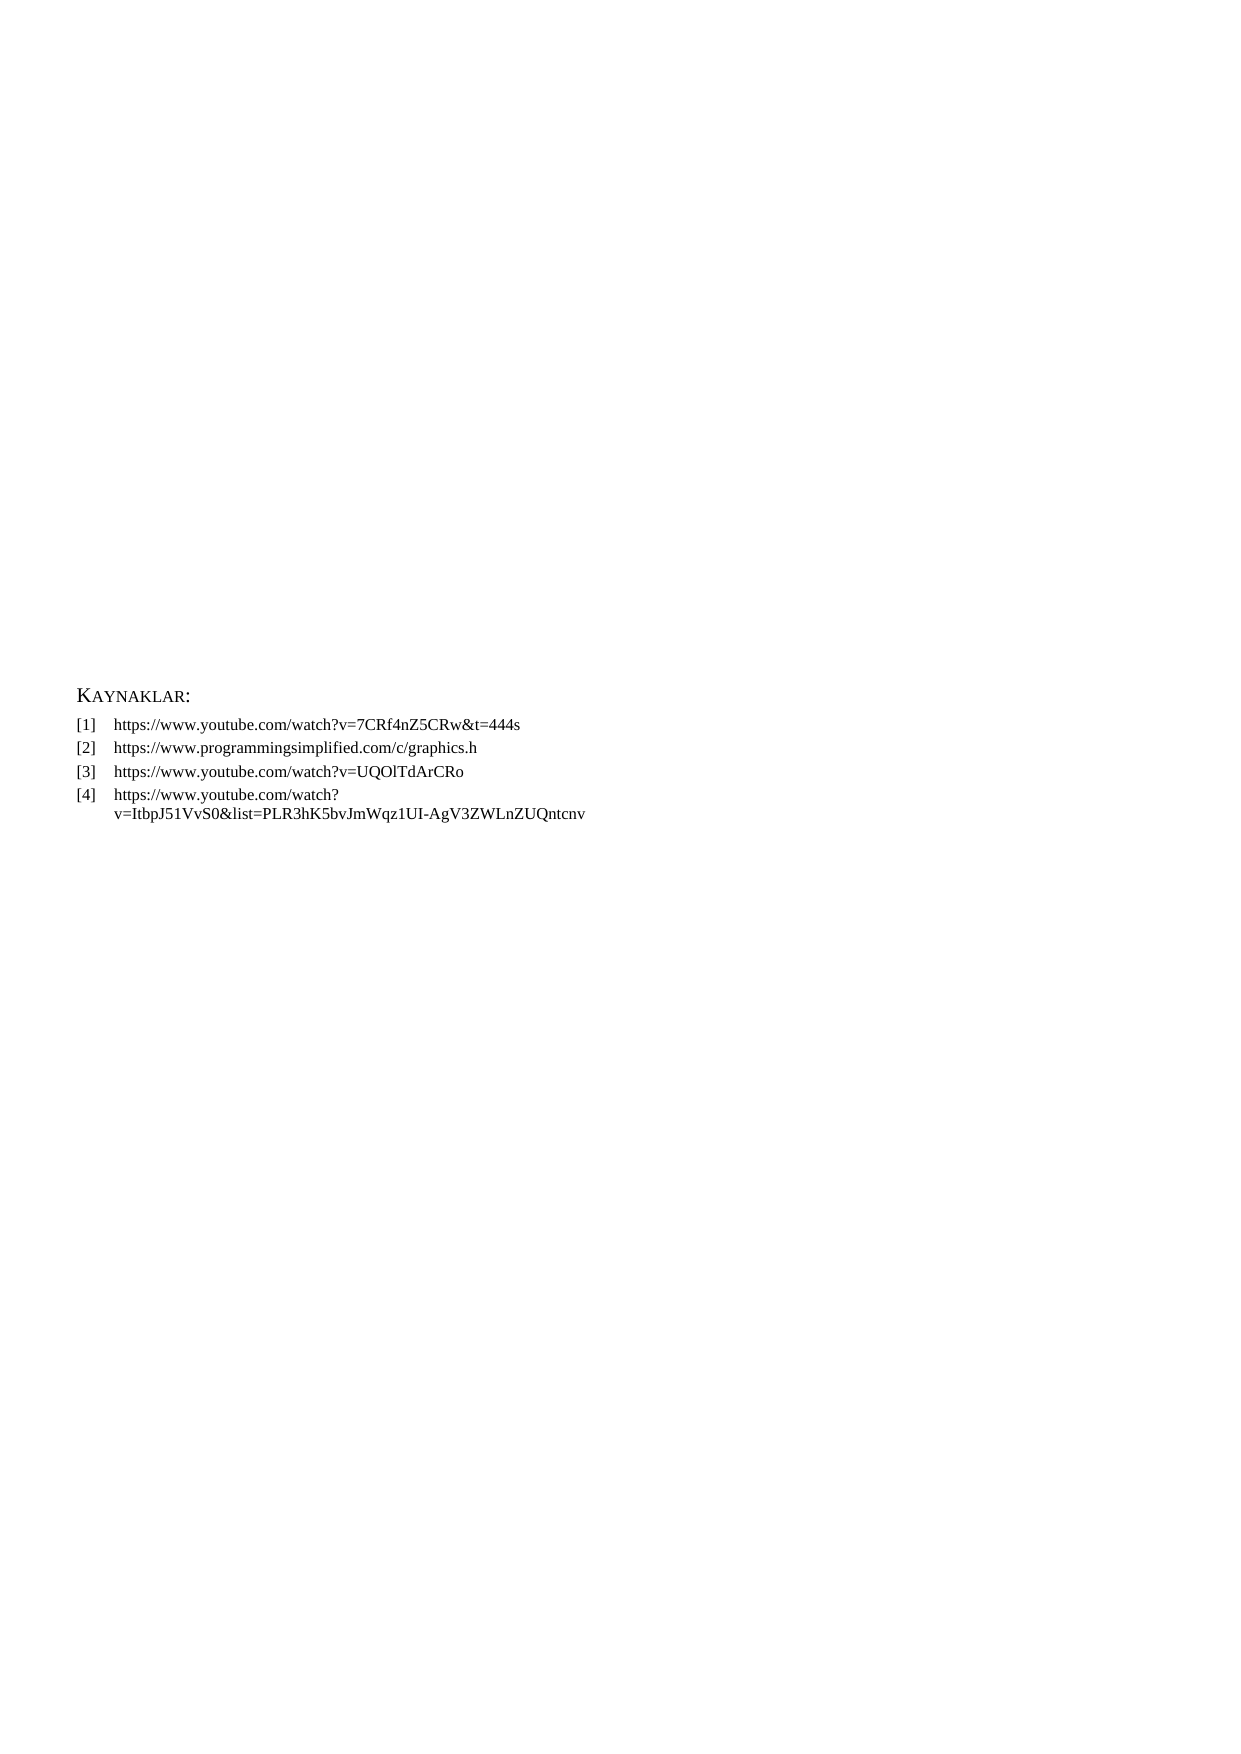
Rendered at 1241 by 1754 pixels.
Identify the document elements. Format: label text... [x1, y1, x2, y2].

subtitle Kaynaklar: [76, 683, 601, 707]
list https://www.youtube.com/watch?v=UQOlTdArCRo [76, 762, 601, 781]
list https://www.programmingsimplified.com/c/graphics.h [76, 738, 601, 757]
list https://www.youtube.com/watch?v=7CRf4nZ5CRw&t=444s [76, 715, 601, 734]
list https://www.youtube.com/watch?v=ItbpJ51VvS0&list=PLR3hK5bvJmWqz1UI-AgV3ZWLnZUQntcnv [76, 785, 601, 823]
